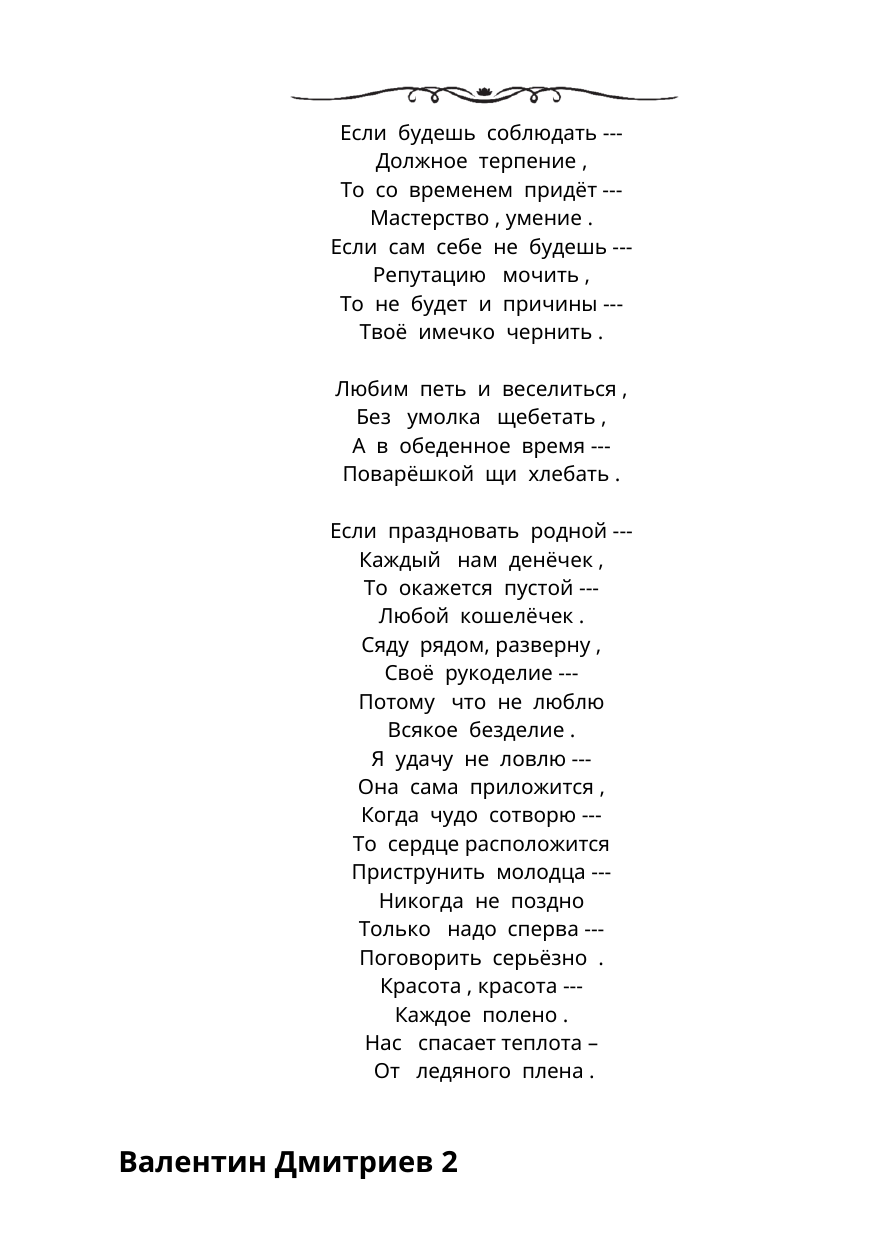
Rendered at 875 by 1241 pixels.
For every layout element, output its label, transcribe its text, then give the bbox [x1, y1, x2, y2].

picture [275, 73, 688, 118]
text Если сам себе не будешь --- Репутацию мочить , То не будет и причины --- Твоё имечко чернить . [177, 232, 786, 346]
text Если будешь соблюдать --- Должное терпение , То со временем придёт --- Мастерство , умение . [177, 118, 786, 232]
text Если праздновать родной --- Каждый нам денёчек , То окажется пустой --- Любой кошелёчек . [177, 516, 786, 630]
text Красота , красота --- Каждое полено . Нас спасает теплота – От ледяного плена . [177, 971, 786, 1085]
text Сяду рядом, разверну , Своё рукоделие --- Потому что не люблю Всякое безделие . [177, 630, 786, 744]
text Я удачу не ловлю --- Она сама приложится , Когда чудо сотворю --- То сердце расположится [177, 744, 786, 857]
text Приструнить молодца --- Никогда не поздно Только надо сперва --- Поговорить серьёзно . [177, 857, 786, 971]
text Любим петь и веселиться , Без умолка щебетать , А в обеденное время --- Поварёшкой щи хлебать . [177, 374, 786, 488]
